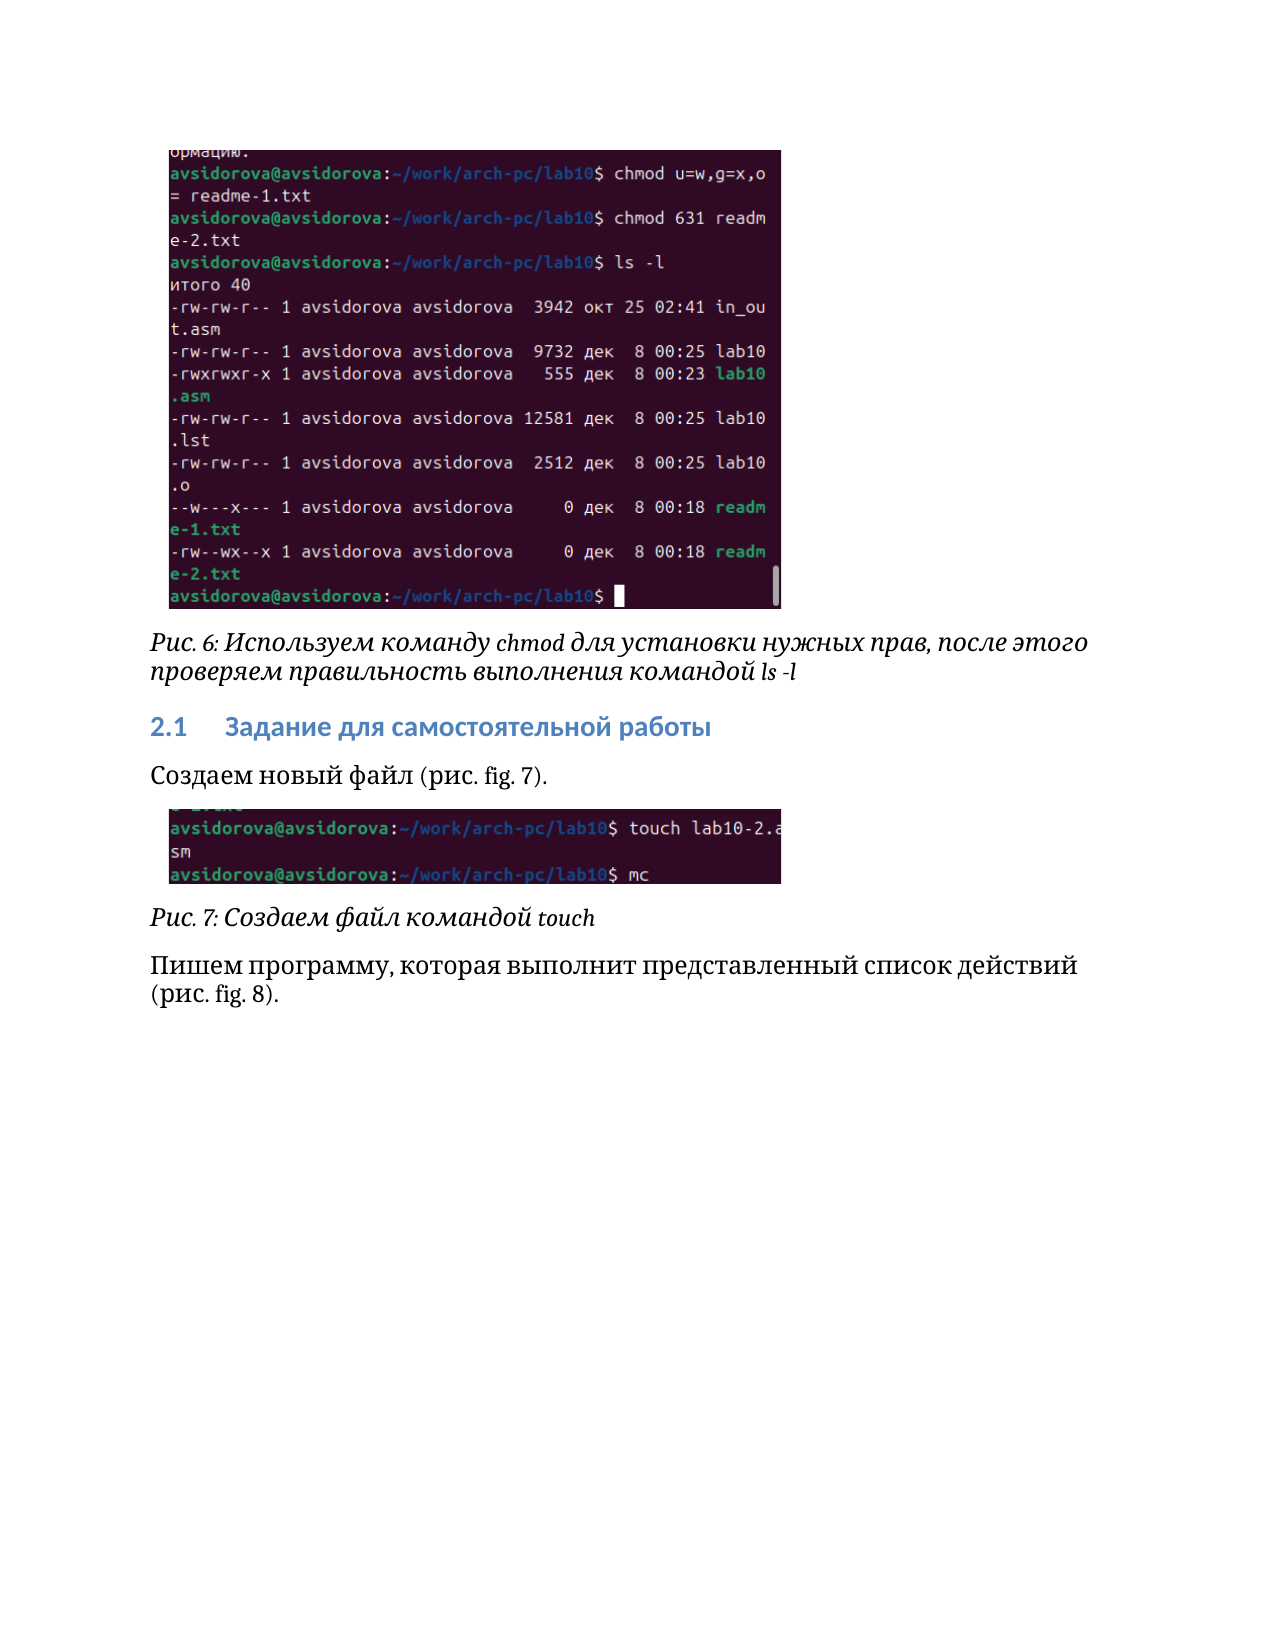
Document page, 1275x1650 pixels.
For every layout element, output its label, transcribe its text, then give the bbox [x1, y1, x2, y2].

text Рис. 6: Используем команду chmod для установки нужных прав, после этого проверяем правильность выполнения командой ls -l [150, 629, 1125, 687]
text Создаем новый файл (рис. fig. 7). [150, 762, 1125, 791]
text Рис. 7: Создаем файл командой touch [150, 904, 1125, 933]
text Пишем программу, которая выполнит представленный список действий (рис. fig. 8). [150, 952, 1125, 1009]
picture [168, 809, 782, 884]
subtitle 2.1 Задание для самостоятельной работы [150, 708, 1125, 743]
picture [168, 150, 782, 609]
